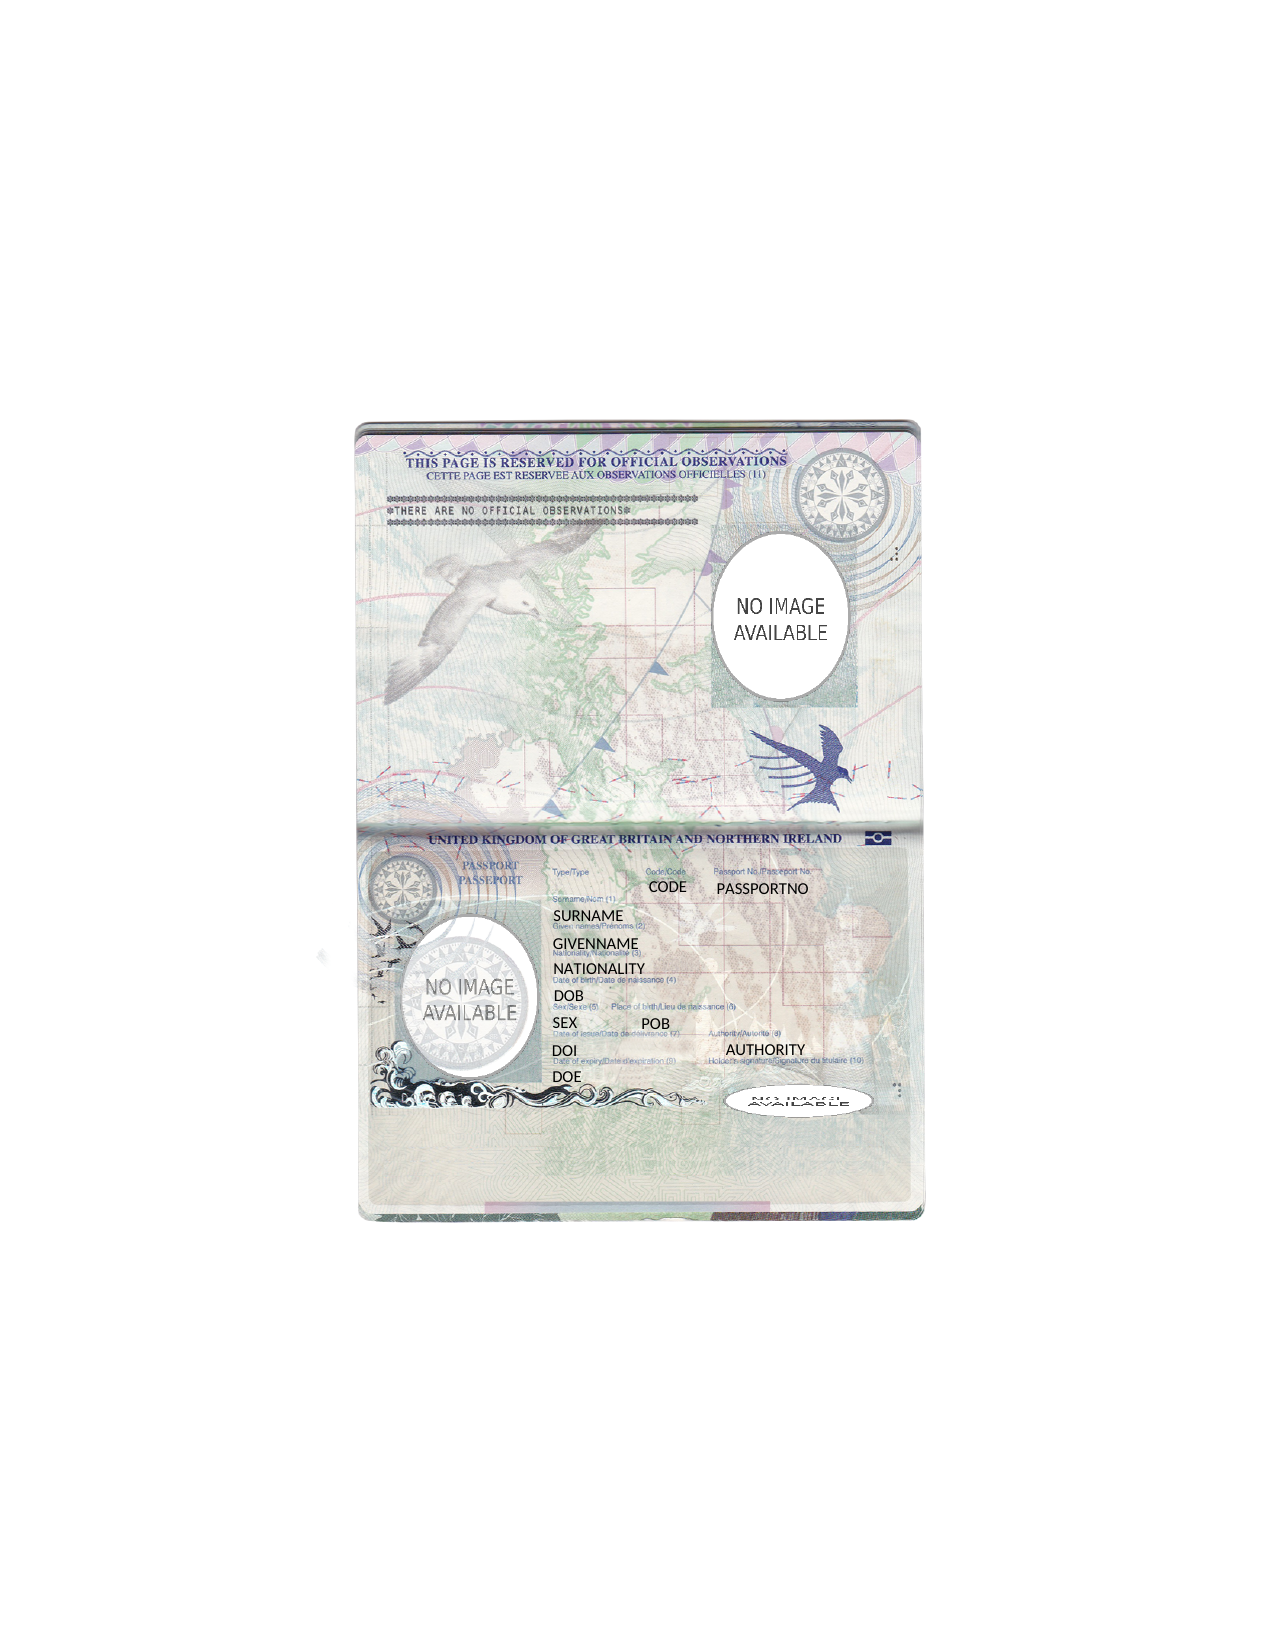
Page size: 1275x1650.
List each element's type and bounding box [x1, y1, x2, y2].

picture [149, 201, 1127, 1543]
